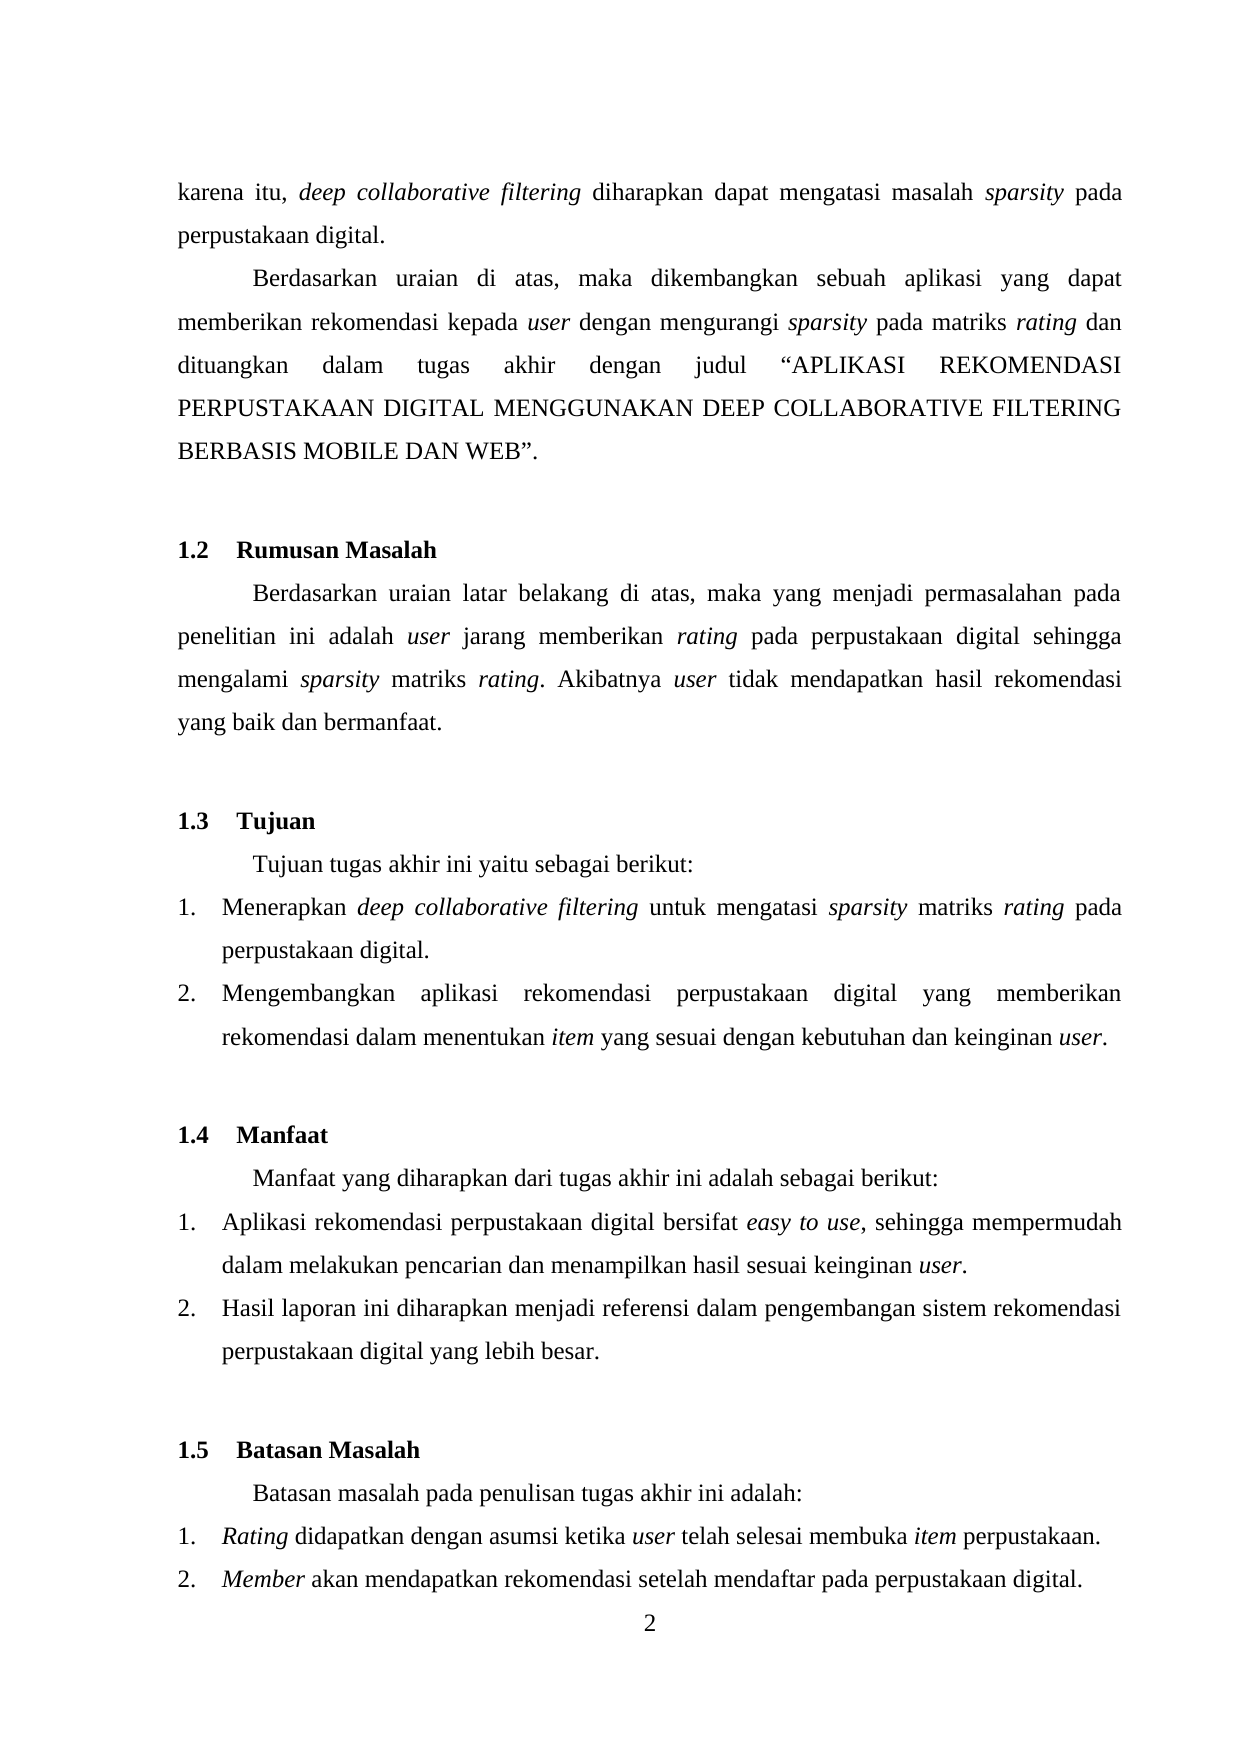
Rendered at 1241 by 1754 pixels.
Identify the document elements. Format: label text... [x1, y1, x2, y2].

subtitle Manfaat [177, 1120, 1122, 1149]
list Rating didapatkan dengan asumsi ketika user telah selesai membuka item perpustakaan. [177, 1521, 1122, 1550]
text Berdasarkan uraian latar belakang di atas, maka yang menjadi permasalahan pada penelitian ini adalah user jarang memberikan rating pada perpustakaan digital sehingga mengalami sparsity matriks rating. Akibatnya user tidak mendapatkan hasil rekomendasi yang baik dan bermanfaat. [177, 578, 1122, 736]
text Tujuan tugas akhir ini yaitu sebagai berikut: [177, 849, 1122, 878]
subtitle Batasan Masalah [177, 1435, 1122, 1463]
text Batasan masalah pada penulisan tugas akhir ini adalah: [177, 1478, 1122, 1507]
list Mengembangkan aplikasi rekomendasi perpustakaan digital yang memberikan rekomendasi dalam menentukan item yang sesuai dengan kebutuhan dan keinginan user. [177, 978, 1122, 1050]
subtitle Tujuan [177, 806, 1122, 835]
list Aplikasi rekomendasi perpustakaan digital bersifat easy to use, sehingga mempermudah dalam melakukan pencarian dan menampilkan hasil sesuai keinginan user. [177, 1207, 1122, 1278]
list Hasil laporan ini diharapkan menjadi referensi dalam pengembangan sistem rekomendasi perpustakaan digital yang lebih besar. [177, 1293, 1122, 1365]
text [177, 177, 1122, 249]
subtitle Rumusan Masalah [177, 535, 1122, 563]
text Berdasarkan uraian di atas, maka dikembangkan sebuah aplikasi yang dapat memberikan rekomendasi kepada user dengan mengurangi sparsity pada matriks rating dan dituangkan dalam tugas akhir dengan judul “APLIKASI REKOMENDASI PERPUSTAKAAN DIGITAL MENGGUNAKAN DEEP COLLABORATIVE FILTERING BERBASIS MOBILE DAN WEB”. [177, 263, 1122, 465]
list Member akan mendapatkan rekomendasi setelah mendaftar pada perpustakaan digital. [177, 1564, 1122, 1593]
list Menerapkan deep collaborative filtering untuk mengatasi sparsity matriks rating pada perpustakaan digital. [177, 892, 1122, 964]
text Manfaat yang diharapkan dari tugas akhir ini adalah sebagai berikut: [177, 1163, 1122, 1192]
